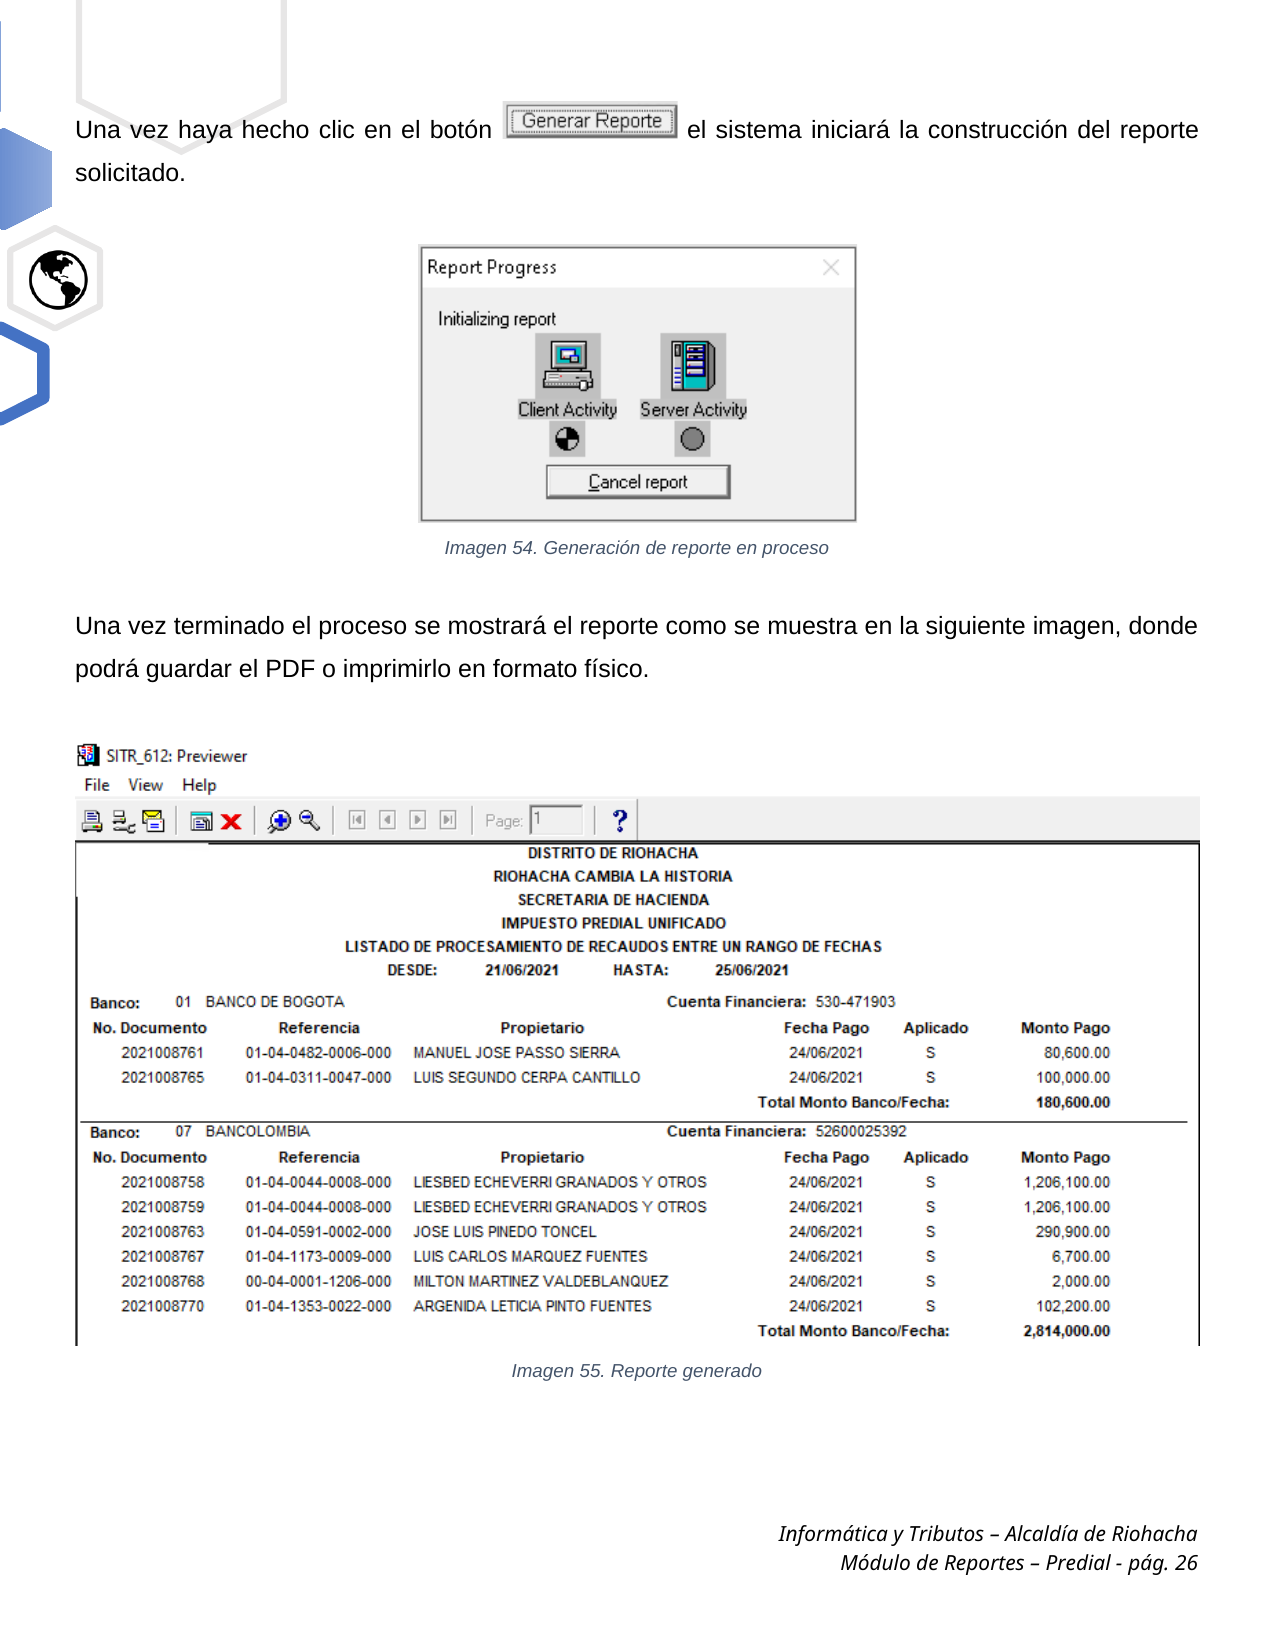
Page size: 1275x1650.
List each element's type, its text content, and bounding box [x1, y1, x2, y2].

picture [21, 242, 95, 317]
picture [75, 740, 1200, 1346]
text Una vez terminado el proceso se mostrará el reporte como se muestra en la siguiente imagen, donde podrá guardar el PDF o imprimirlo en formato físico. [75, 611, 1200, 683]
text Una vez haya hecho clic en el botón el sistema iniciará la construcción del reporte solicitado. [75, 102, 1200, 187]
text Imagen 55. Reporte generado [75, 1360, 1200, 1381]
picture [418, 244, 858, 523]
text Imagen 54. Generación de reporte en proceso [75, 537, 1200, 558]
picture [502, 101, 678, 139]
